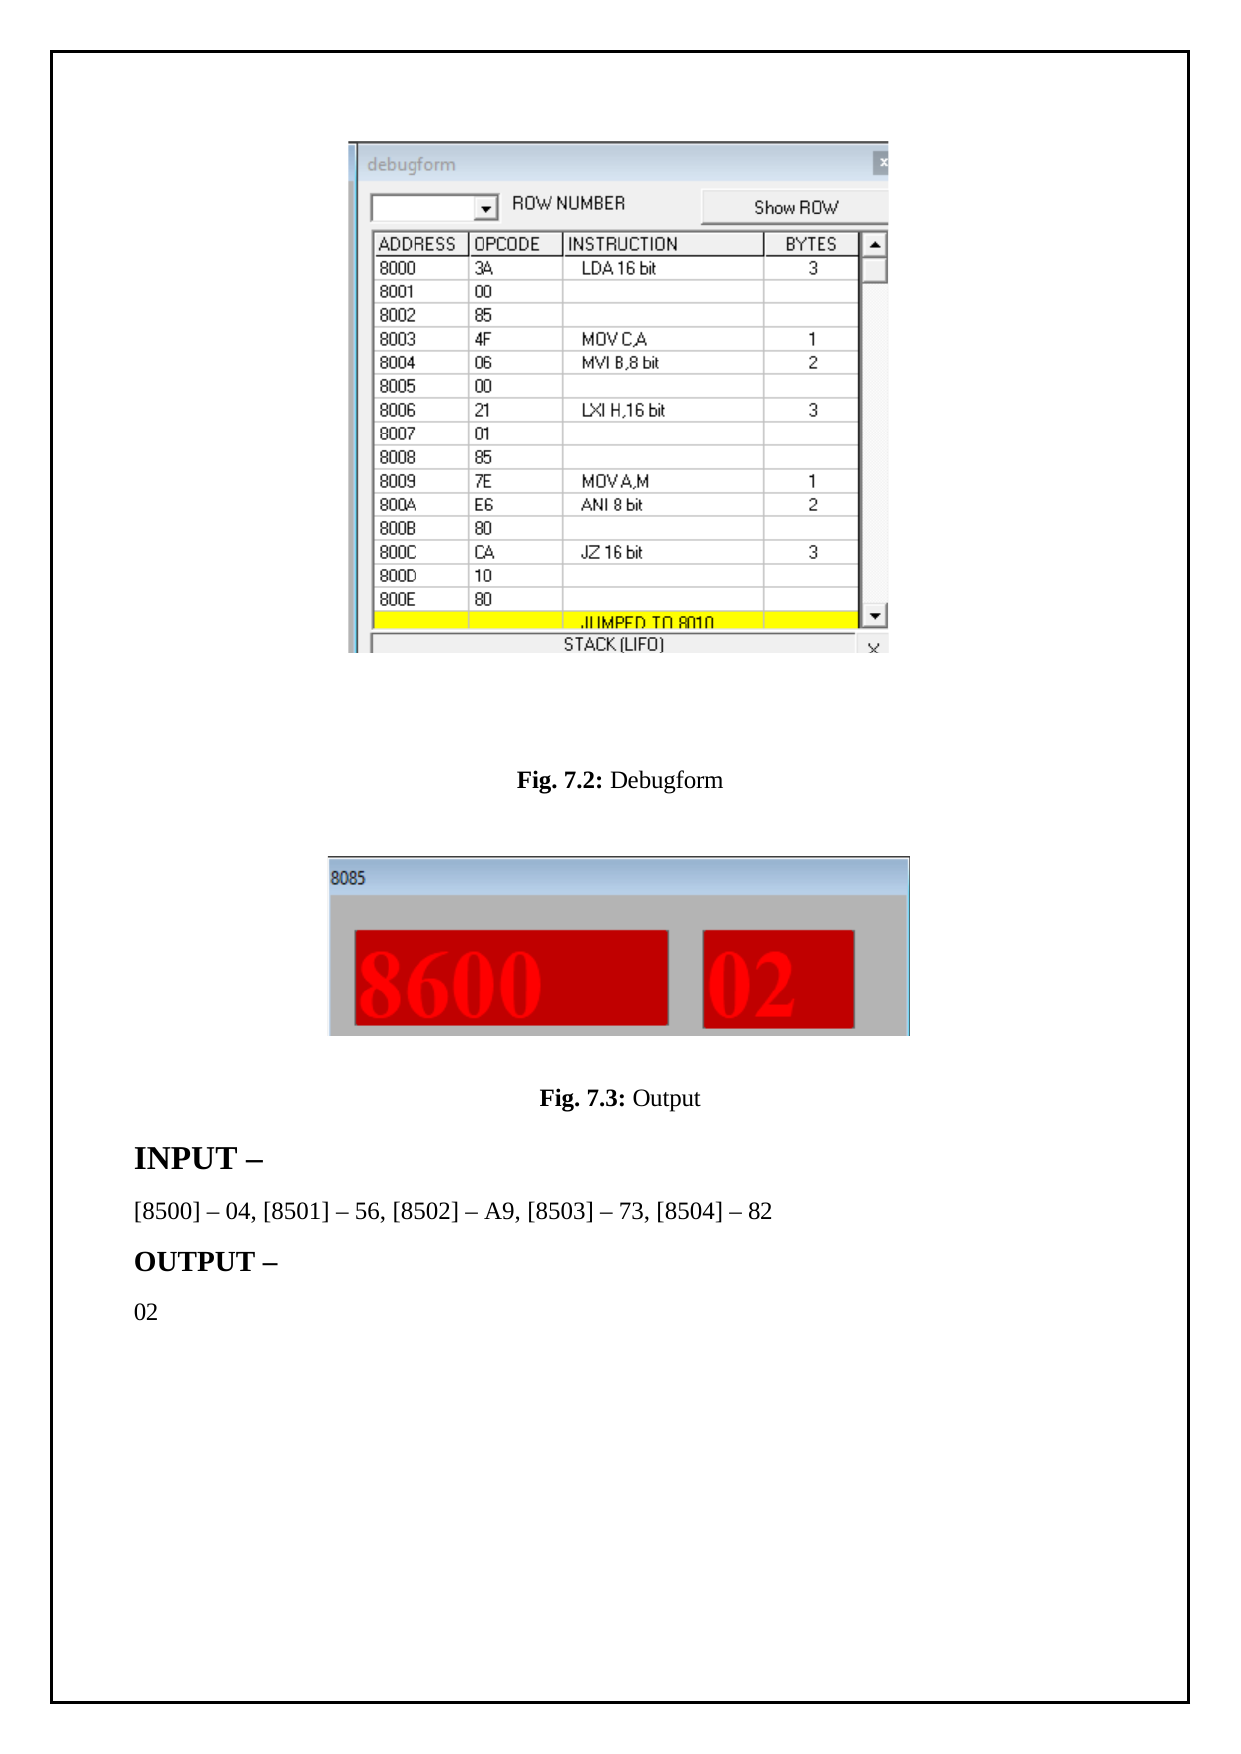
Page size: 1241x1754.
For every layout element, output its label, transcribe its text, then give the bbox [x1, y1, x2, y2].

text Fig. 7.3: Output [109, 1083, 1131, 1112]
text OUTPUT – [134, 1244, 1137, 1277]
text [8500] – 04, [8501] – 56, [8502] – A9, [8503] – 73, [8504] – 82 [134, 1196, 1137, 1225]
picture [348, 141, 889, 653]
text Fig. 7.2: Debugform [109, 765, 1131, 793]
picture [327, 856, 910, 1036]
text INPUT – [134, 1138, 1137, 1176]
text 02 [134, 1297, 1137, 1325]
